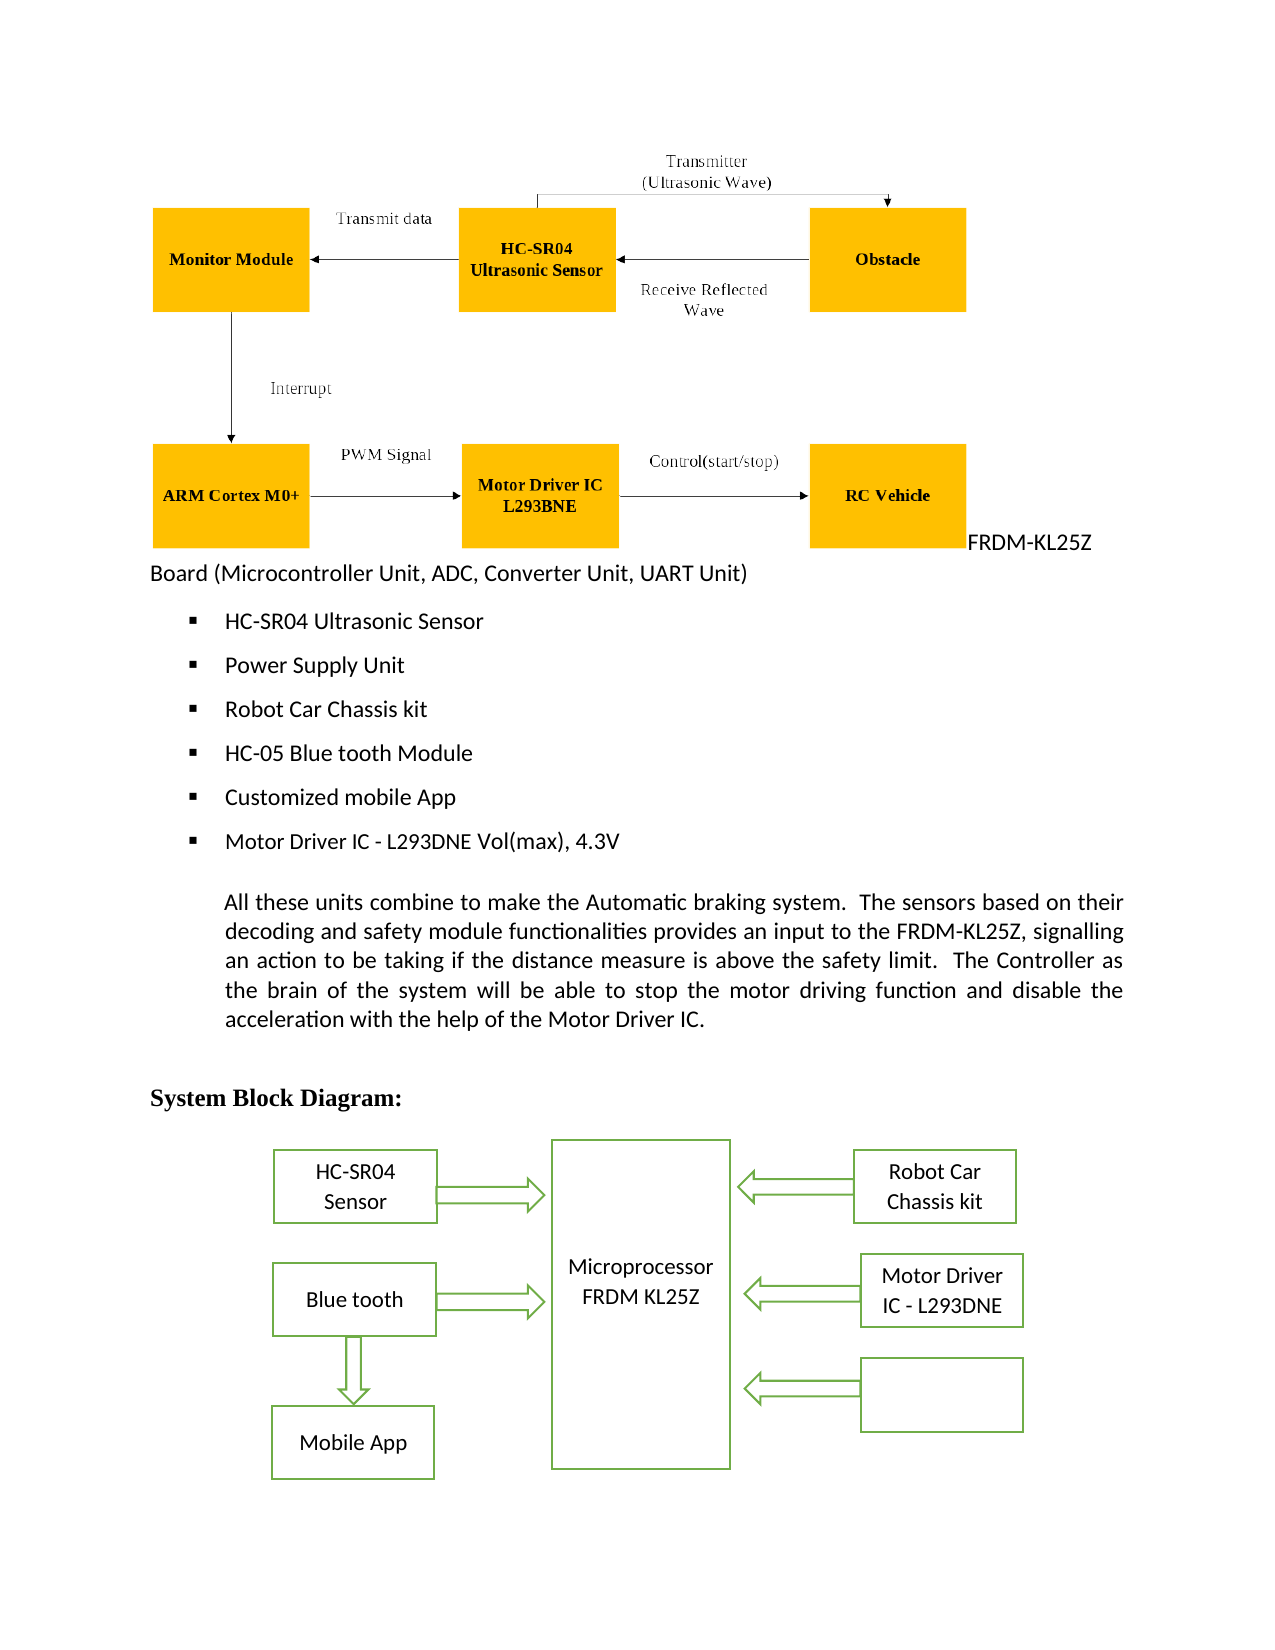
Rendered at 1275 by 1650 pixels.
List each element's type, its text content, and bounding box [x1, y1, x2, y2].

text System Block Diagram: [150, 1083, 1125, 1112]
list HC-SR04 Ultrasonic Sensor [187, 606, 1125, 636]
list Robot Car Chassis kit [187, 694, 1125, 723]
list Motor Driver IC - L293DNE Vol(max), 4.3V [187, 826, 1125, 855]
list HC-05 Blue tooth Module [187, 738, 1125, 767]
text FRDM-KL25Z Board (Microcontroller Unit, ADC, Converter Unit, UART Unit) [150, 150, 1125, 587]
list Customized mobile App [187, 782, 1125, 811]
list Power Supply Unit [187, 650, 1125, 679]
text All these units combine to make the Automatic braking system. The sensors based on their decoding and safety module functionalities provides an input to the FRDM-KL25Z, signalling an action to be taking if the distance measure is above the safety limit. The Controller as the brain of the system will be able to stop the motor driving function and disable the acceleration with the help of the Motor Driver IC. [224, 887, 1125, 1033]
